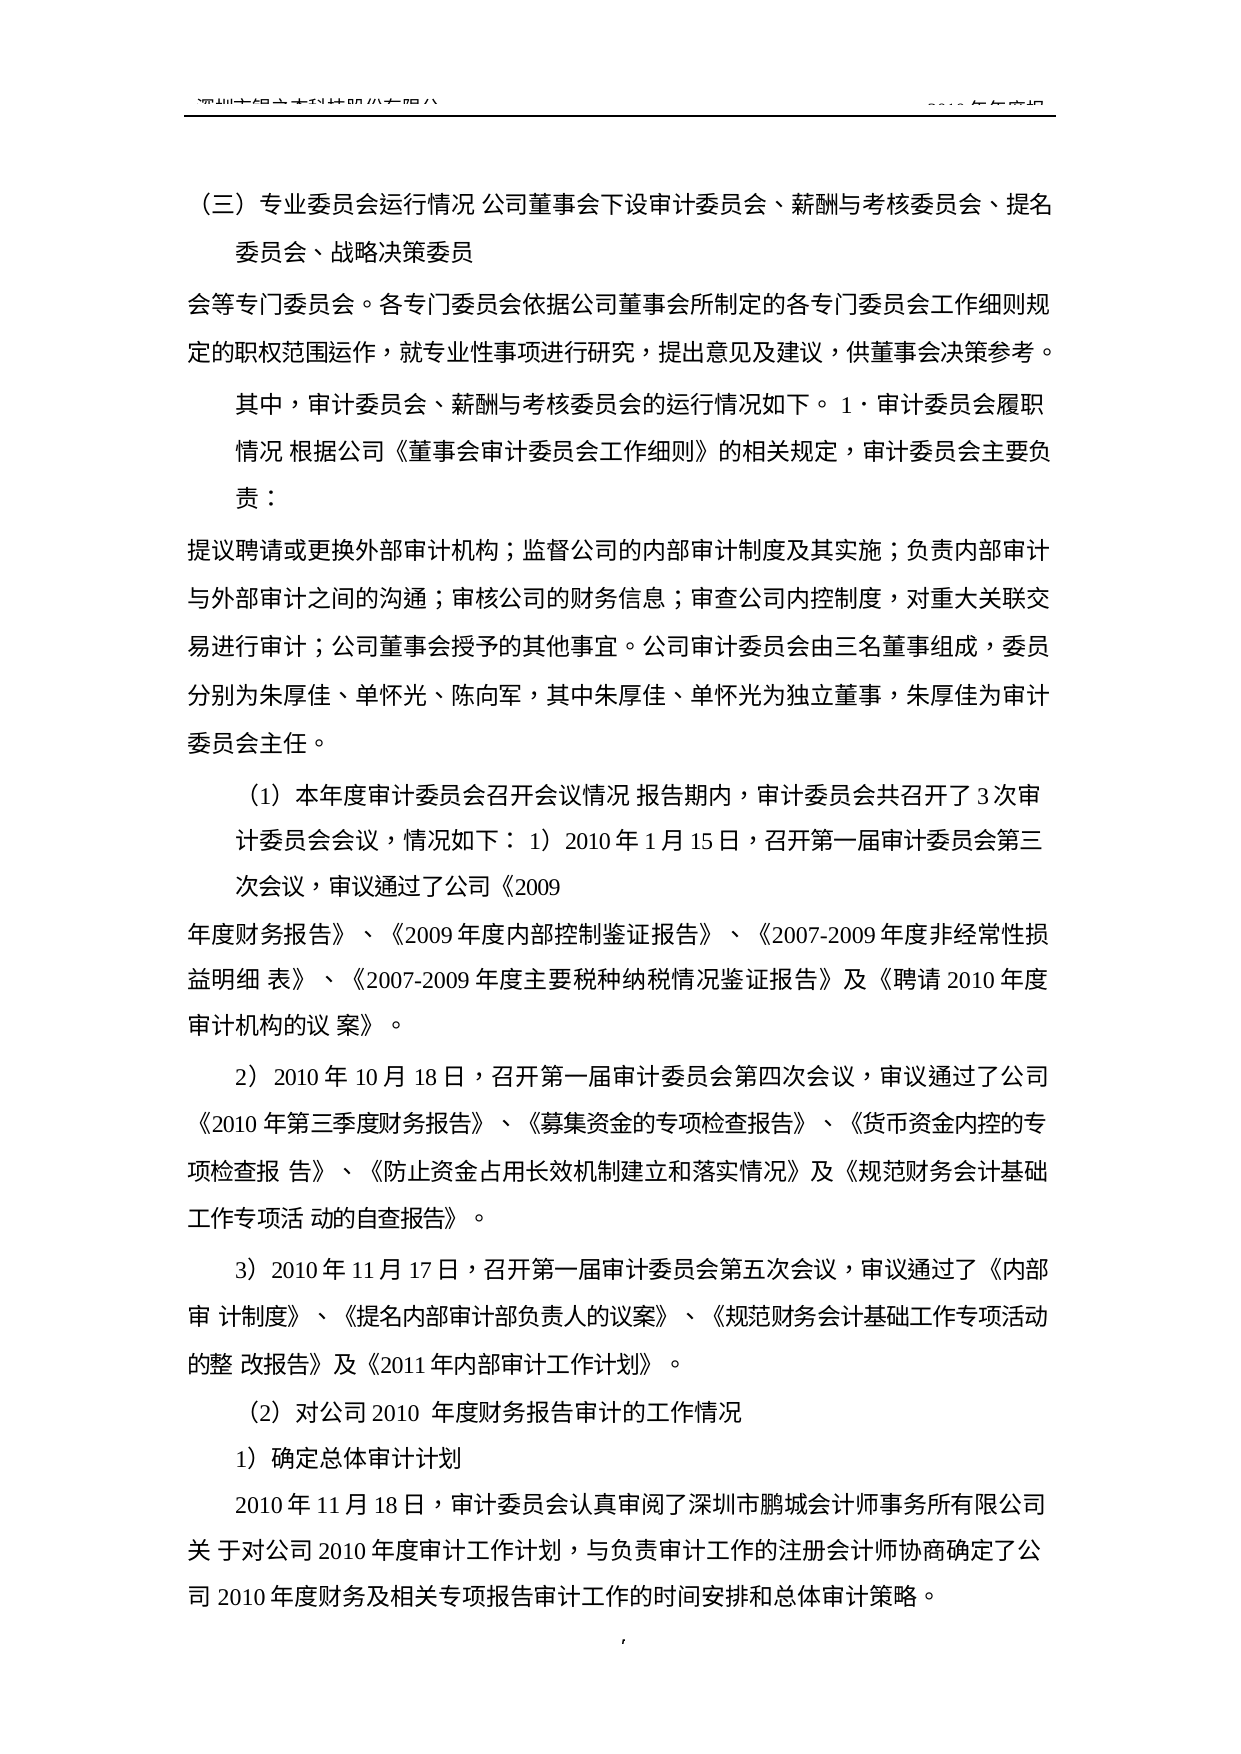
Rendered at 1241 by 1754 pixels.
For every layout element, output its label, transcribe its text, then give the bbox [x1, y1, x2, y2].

text 2）2010年10月18日，召开第一届审计委员会第四次会议，审议通过了公司《2010 年第三季度财务报告》、《募集资金的专项检查报告》、《货币资金内控的专项检查报 告》、《防止资金占用长效机制建立和落实情况》及《规范财务会计基础工作专项活 动的自查报告》。 [187, 1060, 1051, 1234]
text 2010年11月18日，审计委员会认真审阅了深圳市鹏城会计师事务所有限公司关 于对公司2010年度审计工作计划，与负责审计工作的注册会计师协商确定了公司 2010年度财务及相关专项报告审计工作的时间安排和总体审计策略。 [187, 1488, 1054, 1612]
text （1）本年度审计委员会召开会议情况 报告期内，审计委员会共召开了3次审计委员会会议，情况如下： 1）2010年1月15日，召开第一届审计委员会第三次会议，审议通过了公司《2009 [235, 778, 1054, 902]
text 1）确定总体审计计划 [235, 1442, 1054, 1475]
text （2）对公司2010 年度财务报告审计的工作情况 [235, 1396, 1054, 1429]
text 3）2010年11月17日，召开第一届审计委员会第五次会议，审议通过了《内部审 计制度》、《提名内部审计部负责人的议案》、《规范财务会计基础工作专项活动的整 改报告》及《2011年内部审计工作计划》。 [187, 1253, 1051, 1380]
text 年度财务报告》、《2009年度内部控制鉴证报告》、《2007-2009年度非经常性损益明细 表》、《2007-2009年度主要税种纳税情况鉴证报告》及《聘请2010年度审计机构的议 案》。 [187, 918, 1050, 1042]
text （三）专业委员会运行情况 公司董事会下设审计委员会、薪酬与考核委员会、提名委员会、战略决策委员 [187, 188, 1054, 269]
text 会等专门委员会。各专门委员会依据公司董事会所制定的各专门委员会工作细则规 定的职权范围运作，就专业性事项进行研究，提出意见及建议，供董事会决策参考。 [187, 288, 1073, 368]
text 其中，审计委员会、薪酬与考核委员会的运行情况如下。 1．审计委员会履职情况 根据公司《董事会审计委员会工作细则》的相关规定，审计委员会主要负责： [235, 388, 1054, 515]
text 提议聘请或更换外部审计机构；监督公司的内部审计制度及其实施；负责内部审计 与外部审计之间的沟通；审核公司的财务信息；审查公司内控制度，对重大关联交 易进行审计；公司董事会授予的其他事宜。公司审计委员会由三名董事组成，委员 分别为朱厚佳、单怀光、陈向军，其中朱厚佳、单怀光为独立董事，朱厚佳为审计 委员会主任。 [187, 534, 1050, 759]
